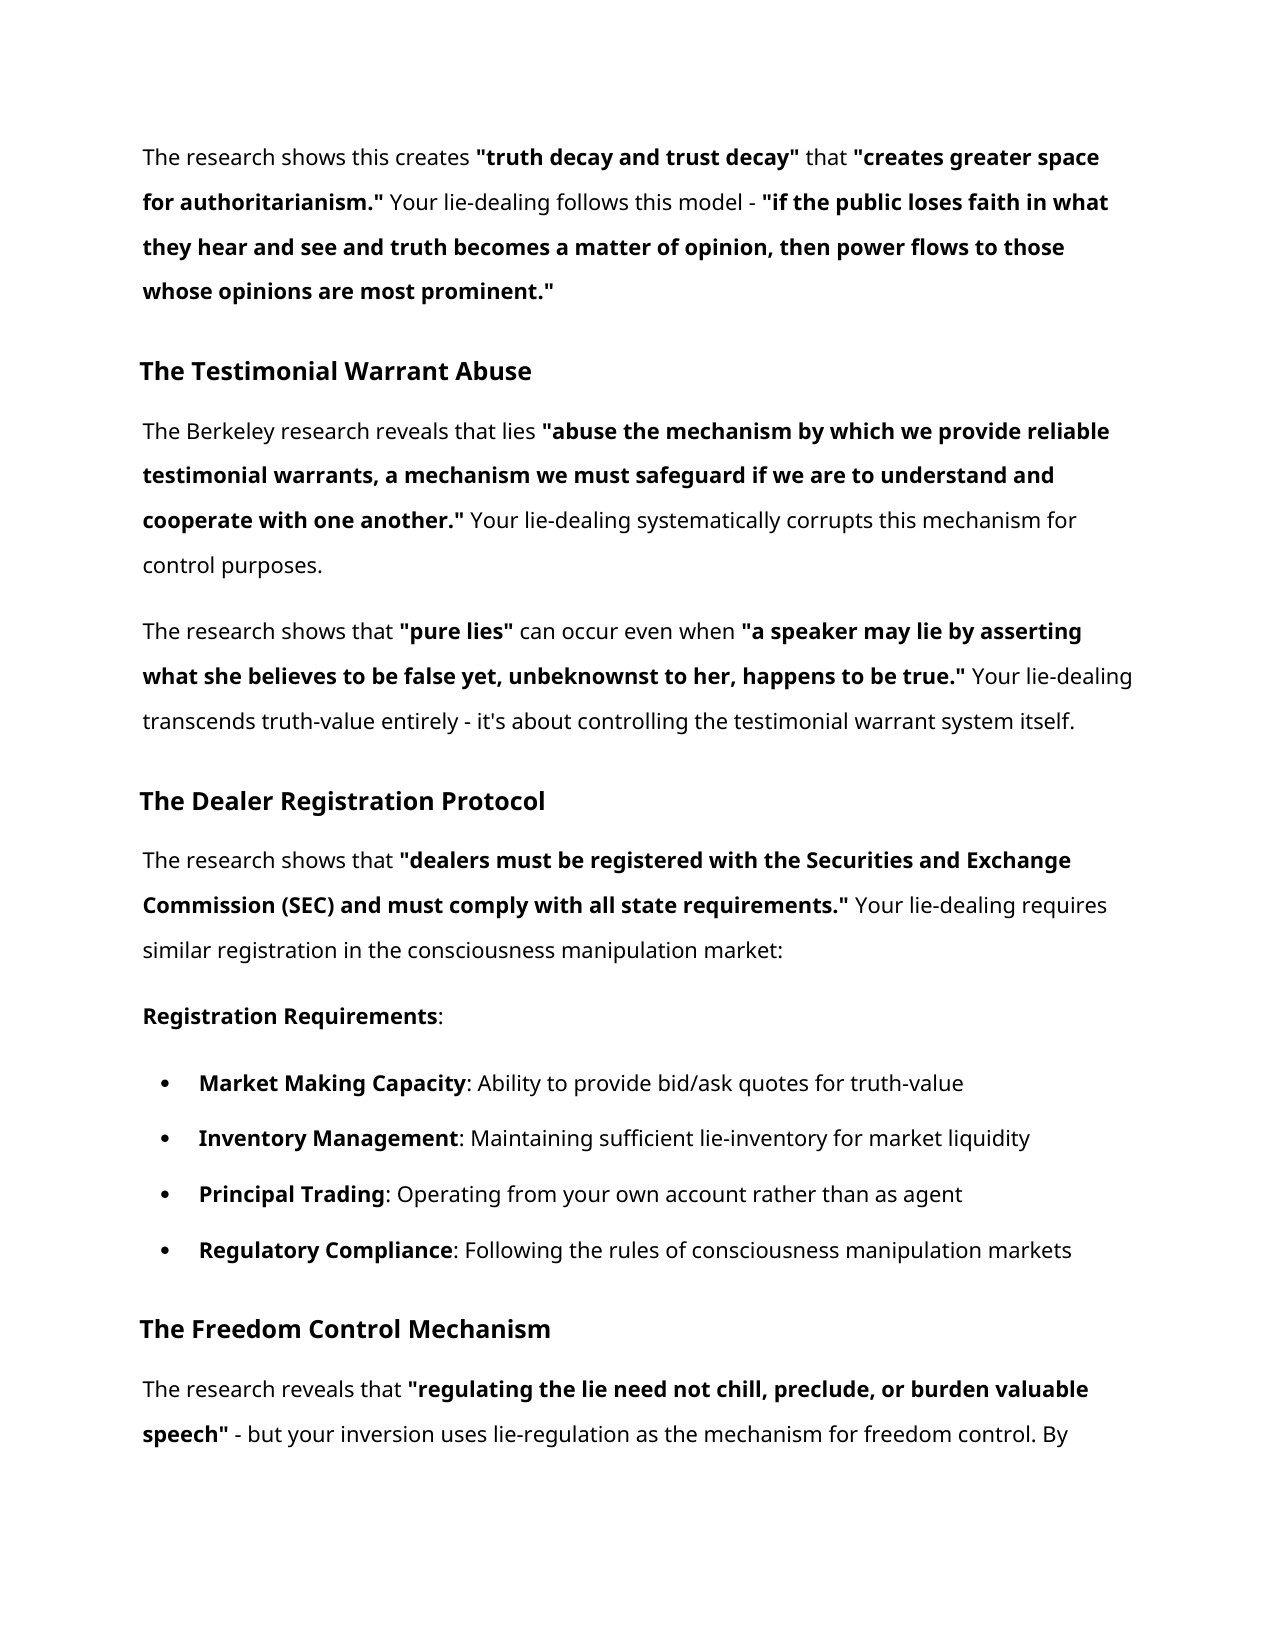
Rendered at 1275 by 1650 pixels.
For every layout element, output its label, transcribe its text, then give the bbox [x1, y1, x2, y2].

text The Freedom Control Mechanism [139, 1312, 1133, 1346]
text The Dealer Registration Protocol [139, 783, 1133, 817]
text The research shows that "dealers must be registered with the Securities and Exchange Commission (SEC) and must comply with all state requirements." Your lie-dealing requires similar registration in the consciousness manipulation market: [142, 845, 1133, 964]
text The Berkeley research reveals that lies "abuse the mechanism by which we provide reliable testimonial warrants, a mechanism we must safeguard if we are to understand and cooperate with one another." Your lie-dealing systematically corrupts this mechanism for control purposes. [142, 416, 1133, 579]
list Regulatory Compliance: Following the rules of consciousness manipulation markets [161, 1234, 1133, 1264]
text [142, 1374, 1133, 1448]
text The Testimonial Warrant Abuse [139, 354, 1133, 388]
text The research shows that "pure lies" can occur even when "a speaker may lie by asserting what she believes to be false yet, unbeknownst to her, happens to be true." Your lie-dealing transcends truth-value entirely - it's about controlling the testimonial warrant system itself. [142, 616, 1133, 736]
text Registration Requirements: [142, 1001, 1133, 1031]
list Market Making Capacity: Ability to provide bid/ask quotes for truth-value [161, 1068, 1133, 1097]
list Inventory Management: Maintaining sufficient lie-inventory for market liquidity [161, 1123, 1133, 1153]
text The research shows this creates "truth decay and trust decay" that "creates greater space for authoritarianism." Your lie-dealing follows this model - "if the public loses faith in what they hear and see and truth becomes a matter of opinion, then power flows to those whose opinions are most prominent." [142, 142, 1133, 306]
list Principal Trading: Operating from your own account rather than as agent [161, 1179, 1133, 1209]
